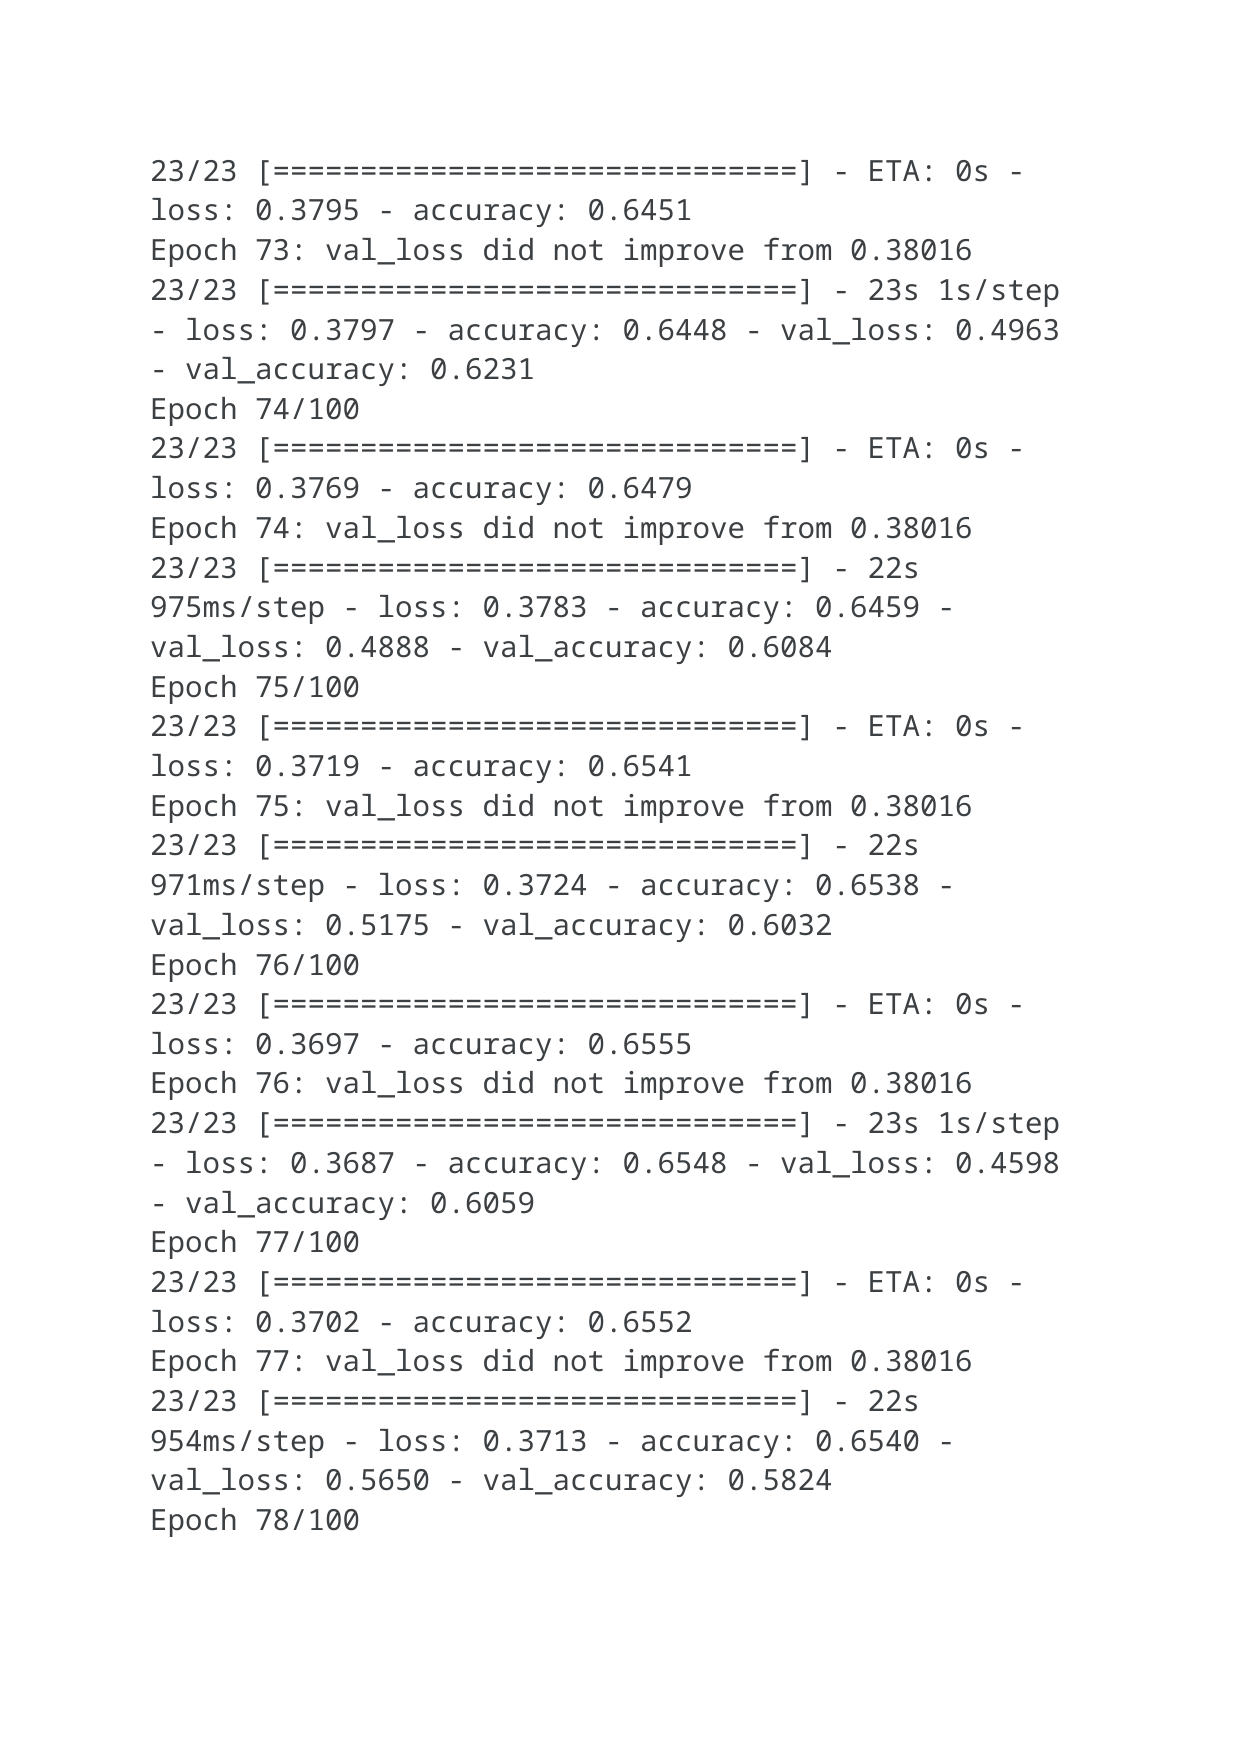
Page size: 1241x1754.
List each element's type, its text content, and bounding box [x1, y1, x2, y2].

text 23/23 [==============================] - ETA: 0s - loss: 0.3697 - accuracy: 0.6555 [150, 983, 1090, 1063]
text Epoch 74/100 [150, 388, 1090, 428]
text Epoch 76: val_loss did not improve from 0.38016 [150, 1063, 1090, 1102]
text 23/23 [==============================] - ETA: 0s - loss: 0.3769 - accuracy: 0.6479 [150, 428, 1090, 507]
text Epoch 75/100 [150, 666, 1090, 706]
text 23/23 [==============================] - ETA: 0s - loss: 0.3719 - accuracy: 0.6541 [150, 706, 1090, 785]
text Epoch 77/100 [150, 1222, 1090, 1261]
text Epoch 76/100 [150, 944, 1090, 983]
text 23/23 [==============================] - 22s 954ms/step - loss: 0.3713 - accuracy: 0.6540 - val_loss: 0.5650 - val_accuracy: 0.5824 [150, 1380, 1090, 1499]
text 23/23 [==============================] - 22s 975ms/step - loss: 0.3783 - accuracy: 0.6459 - val_loss: 0.4888 - val_accuracy: 0.6084 [150, 547, 1090, 666]
text 23/23 [==============================] - ETA: 0s - loss: 0.3795 - accuracy: 0.6451 [150, 150, 1090, 229]
text Epoch 77: val_loss did not improve from 0.38016 [150, 1341, 1090, 1380]
text Epoch 73: val_loss did not improve from 0.38016 [150, 229, 1090, 269]
text 23/23 [==============================] - ETA: 0s - loss: 0.3702 - accuracy: 0.6552 [150, 1261, 1090, 1341]
text 23/23 [==============================] - 23s 1s/step - loss: 0.3687 - accuracy: 0.6548 - val_loss: 0.4598 - val_accuracy: 0.6059 [150, 1102, 1090, 1222]
text Epoch 78/100 [150, 1499, 1090, 1539]
text Epoch 74: val_loss did not improve from 0.38016 [150, 507, 1090, 547]
text 23/23 [==============================] - 22s 971ms/step - loss: 0.3724 - accuracy: 0.6538 - val_loss: 0.5175 - val_accuracy: 0.6032 [150, 825, 1090, 944]
text 23/23 [==============================] - 23s 1s/step - loss: 0.3797 - accuracy: 0.6448 - val_loss: 0.4963 - val_accuracy: 0.6231 [150, 269, 1090, 388]
text Epoch 75: val_loss did not improve from 0.38016 [150, 785, 1090, 825]
